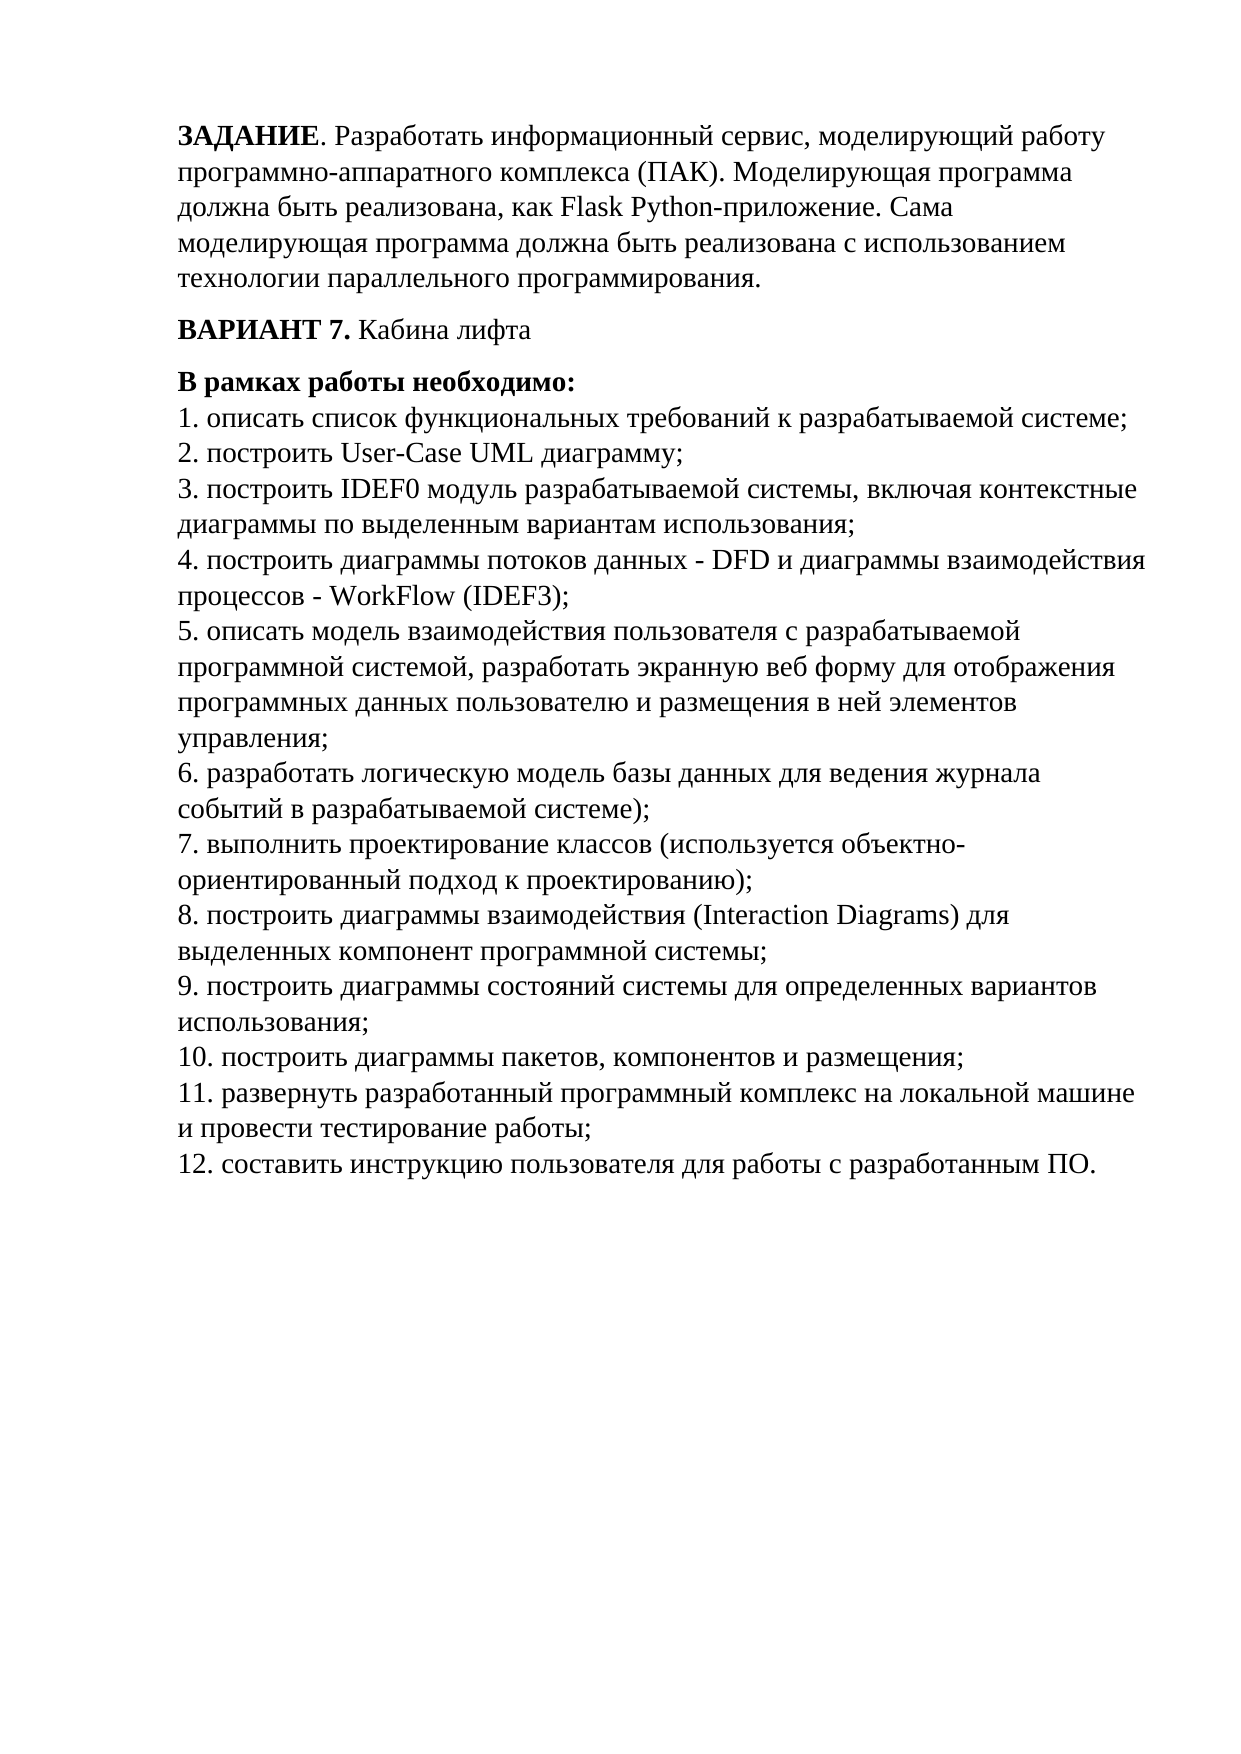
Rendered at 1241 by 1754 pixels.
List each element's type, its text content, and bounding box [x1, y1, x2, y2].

text ЗАДАНИЕ. Разработать информационный сервис, моделирующий работу программно-аппаратного комплекса (ПАК). Моделирующая программа должна быть реализована, как Flask Python-приложение. Сама моделирующая программа должна быть реализована с использованием технологии параллельного программирования. [177, 118, 1152, 294]
text ВАРИАНТ 7. Кабина лифта [177, 312, 1152, 346]
text В рамках работы необходимо: 1. описать список функциональных требований к разрабатываемой системе; 2. построить User-Case UML диаграмму; 3. построить IDEF0 модуль разрабатываемой системы, включая контекстные диаграммы по выделенным вариантам использования; 4. построить диаграммы потоков данных - DFD и диаграммы взаимодействия процессов - WorkFlow (IDEF3); 5. описать модель взаимодействия пользователя с разрабатываемой программной системой, разработать экранную веб форму для отображения программных данных пользователю и размещения в ней элементов управления; 6. разработать логическую модель базы данных для ведения журнала событий в разрабатываемой системе); 7. выполнить проектирование классов (используется объектно-ориентированный подход к проектированию); 8. построить диаграммы взаимодействия (Interaction Diagrams) для выделенных компонент программной системы; 9. построить диаграммы состояний системы для определенных вариантов использования; 10. построить диаграммы пакетов, компонентов и размещения; 11. развернуть разработанный программный комплекс на локальной машине и провести тестирование работы; 12. составить инструкцию пользователя для работы с разработанным ПО. [177, 364, 1152, 1179]
